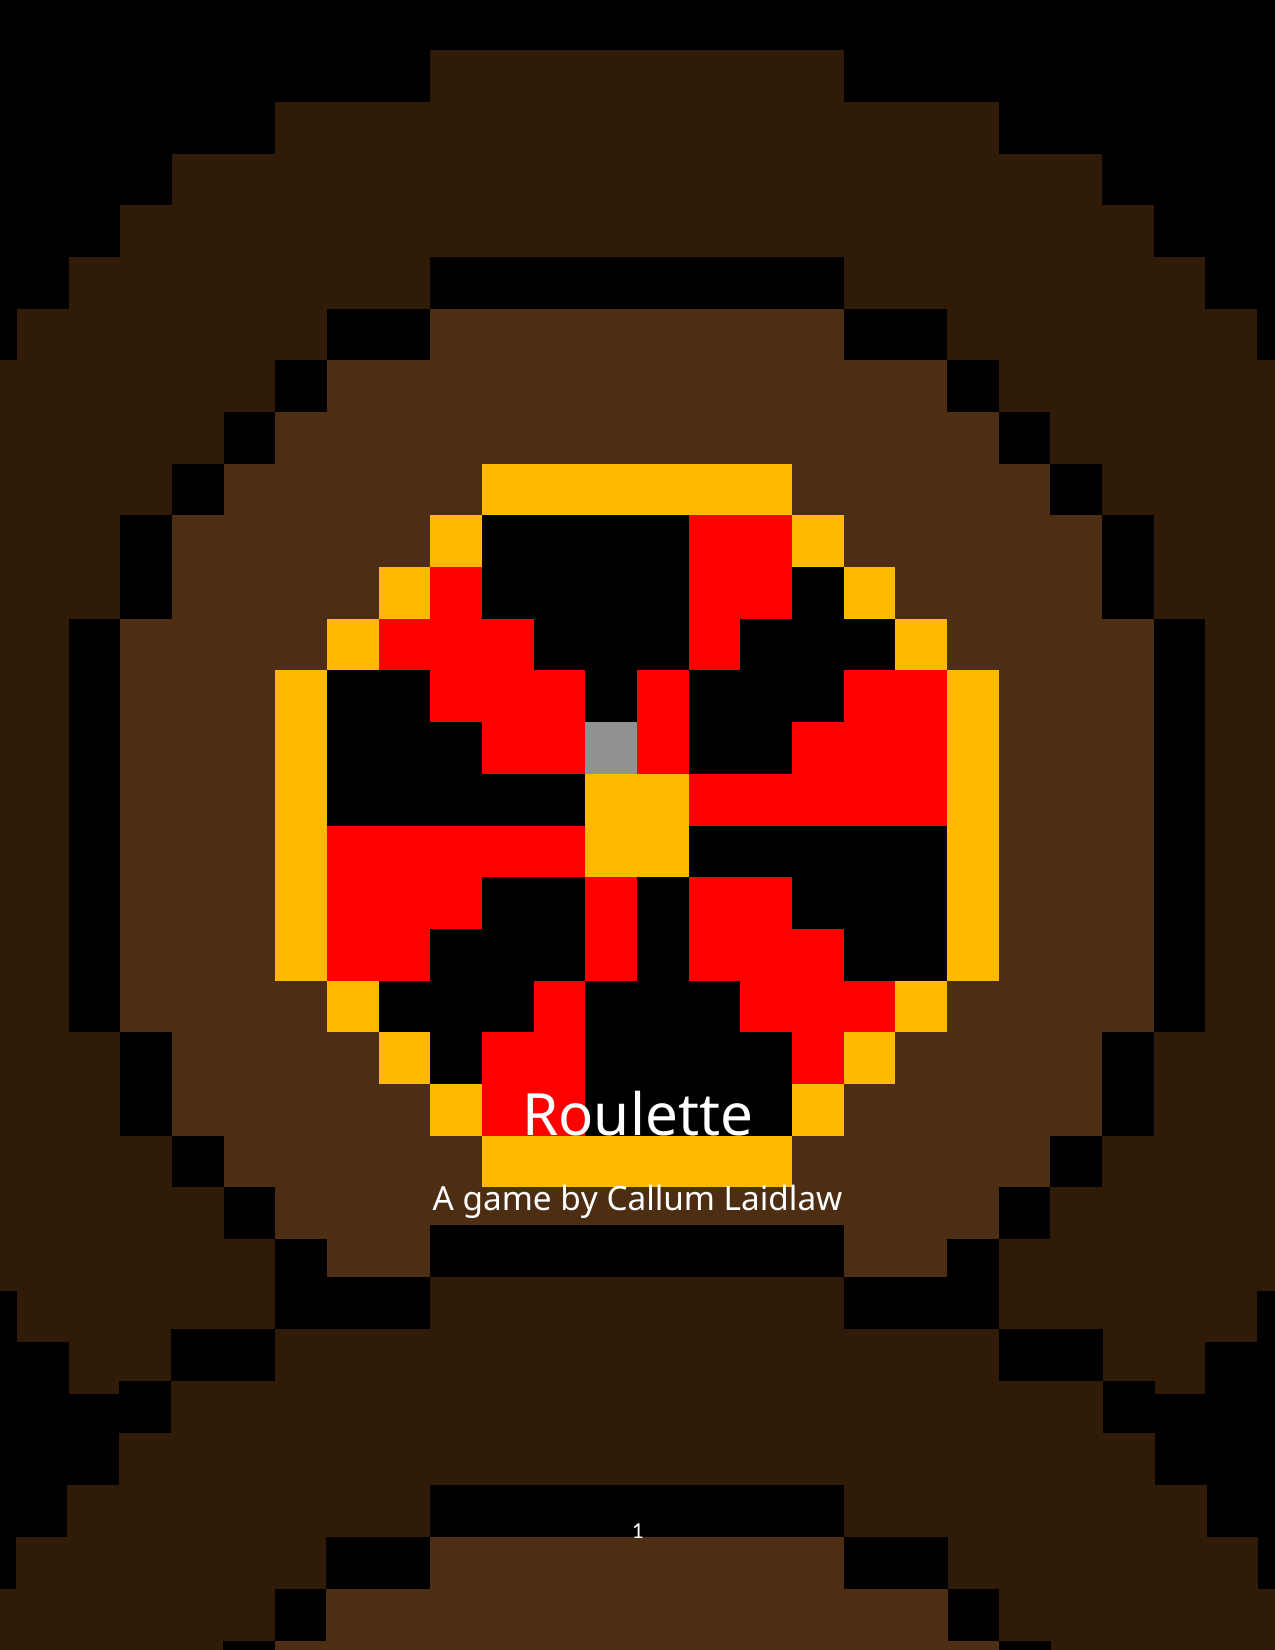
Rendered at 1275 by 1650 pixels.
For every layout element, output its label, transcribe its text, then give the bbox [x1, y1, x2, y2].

text Roulette [150, 1072, 1125, 1152]
text A game by Callum Laidlaw [150, 1175, 1125, 1220]
picture [0, 0, 1275, 1650]
